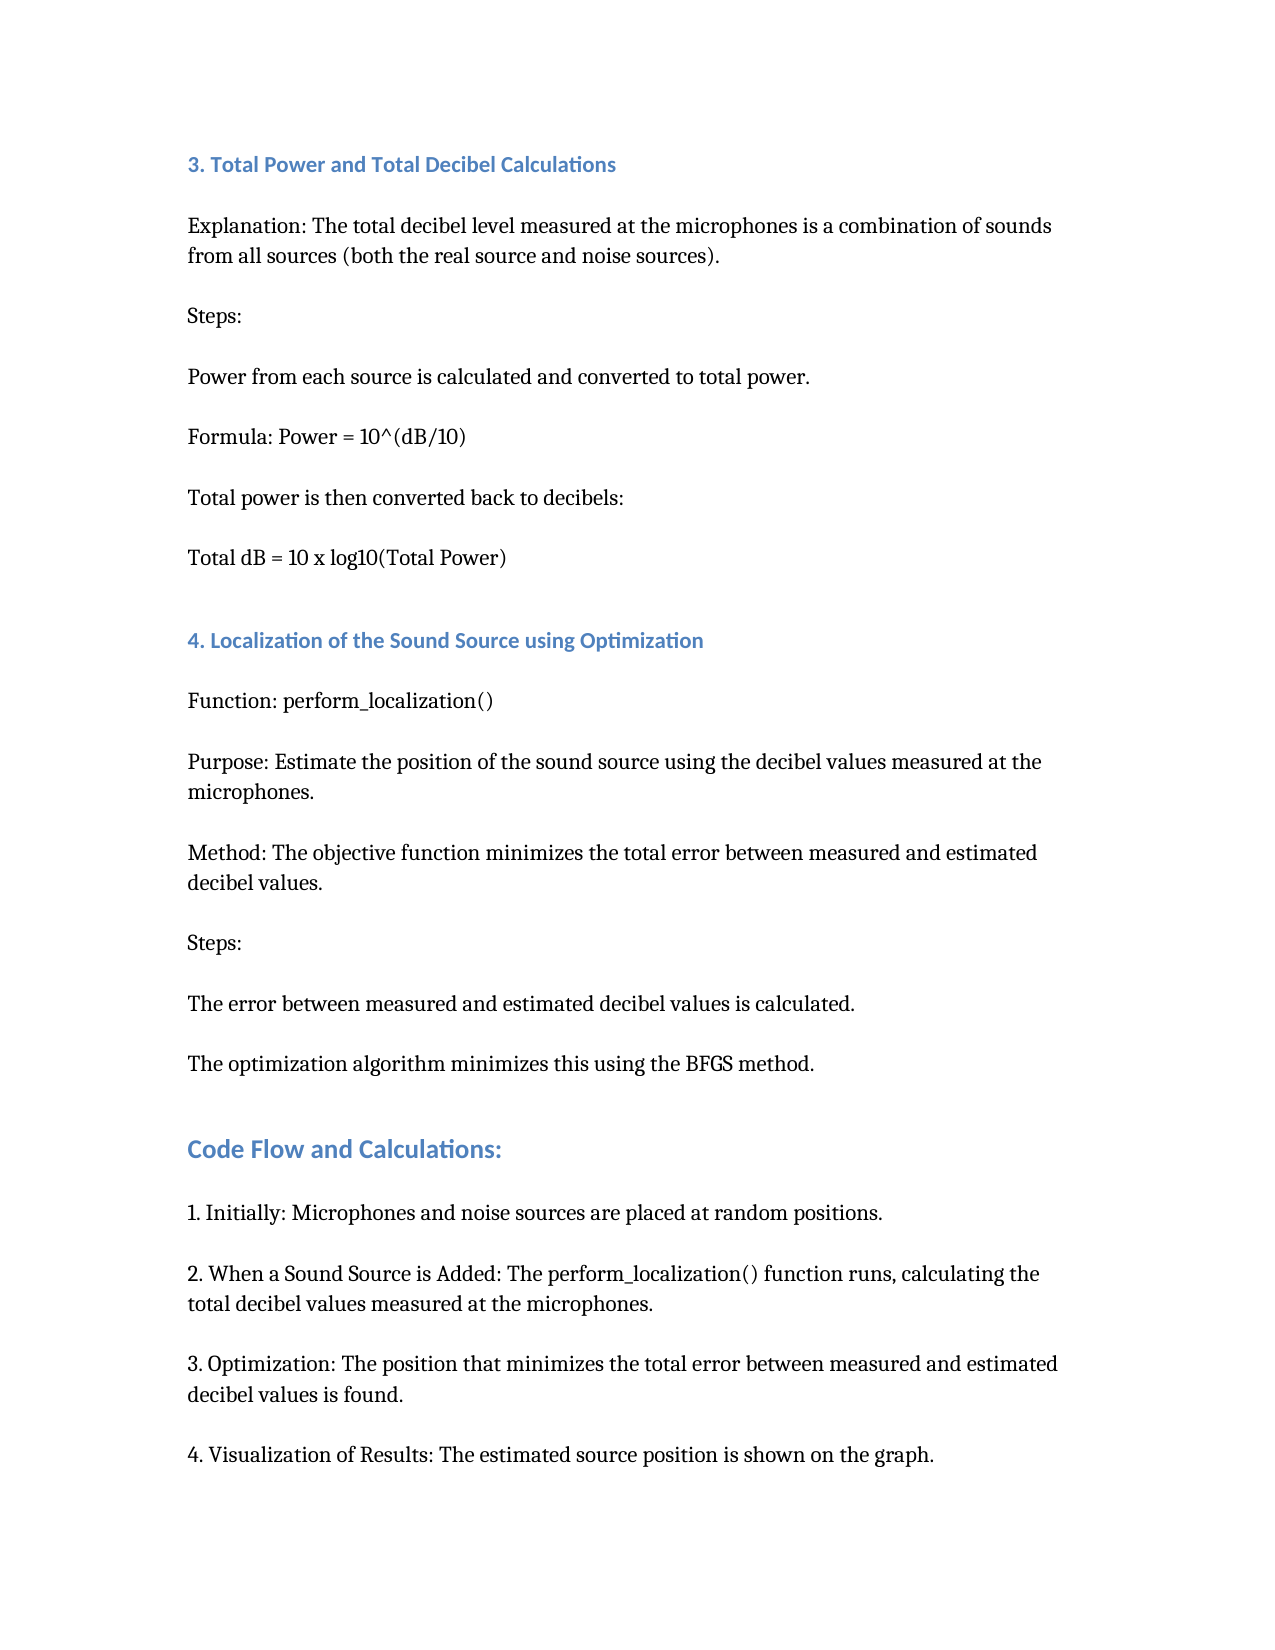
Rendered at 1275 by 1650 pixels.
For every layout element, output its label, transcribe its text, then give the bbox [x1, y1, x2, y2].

text Explanation: The total decibel level measured at the microphones is a combination of sounds from all sources (both the real source and noise sources). Steps: Power from each source is calculated and converted to total power. Formula: Power = 10^(dB/10) Total power is then converted back to decibels: Total dB = 10 x log10(Total Power) [187, 182, 1087, 601]
subtitle 4. Localization of the Sound Source using Optimization [187, 626, 1087, 654]
subtitle 3. Total Power and Total Decibel Calculations [187, 150, 1087, 178]
text 1. Initially: Microphones and noise sources are placed at random positions. 2. When a Sound Source is Added: The perform_localization() function runs, calculating the total decibel values measured at the microphones. 3. Optimization: The position that minimizes the total error between measured and estimated decibel values is found. 4. Visualization of Results: The estimated source position is shown on the graph. [187, 1170, 1087, 1498]
subtitle Code Flow and Calculations: [187, 1132, 1087, 1165]
text Function: perform_localization() Purpose: Estimate the position of the sound source using the decibel values measured at the microphones. Method: The objective function minimizes the total error between measured and estimated decibel values. Steps: The error between measured and estimated decibel values is calculated. The optimization algorithm minimizes this using the BFGS method. [187, 658, 1087, 1107]
